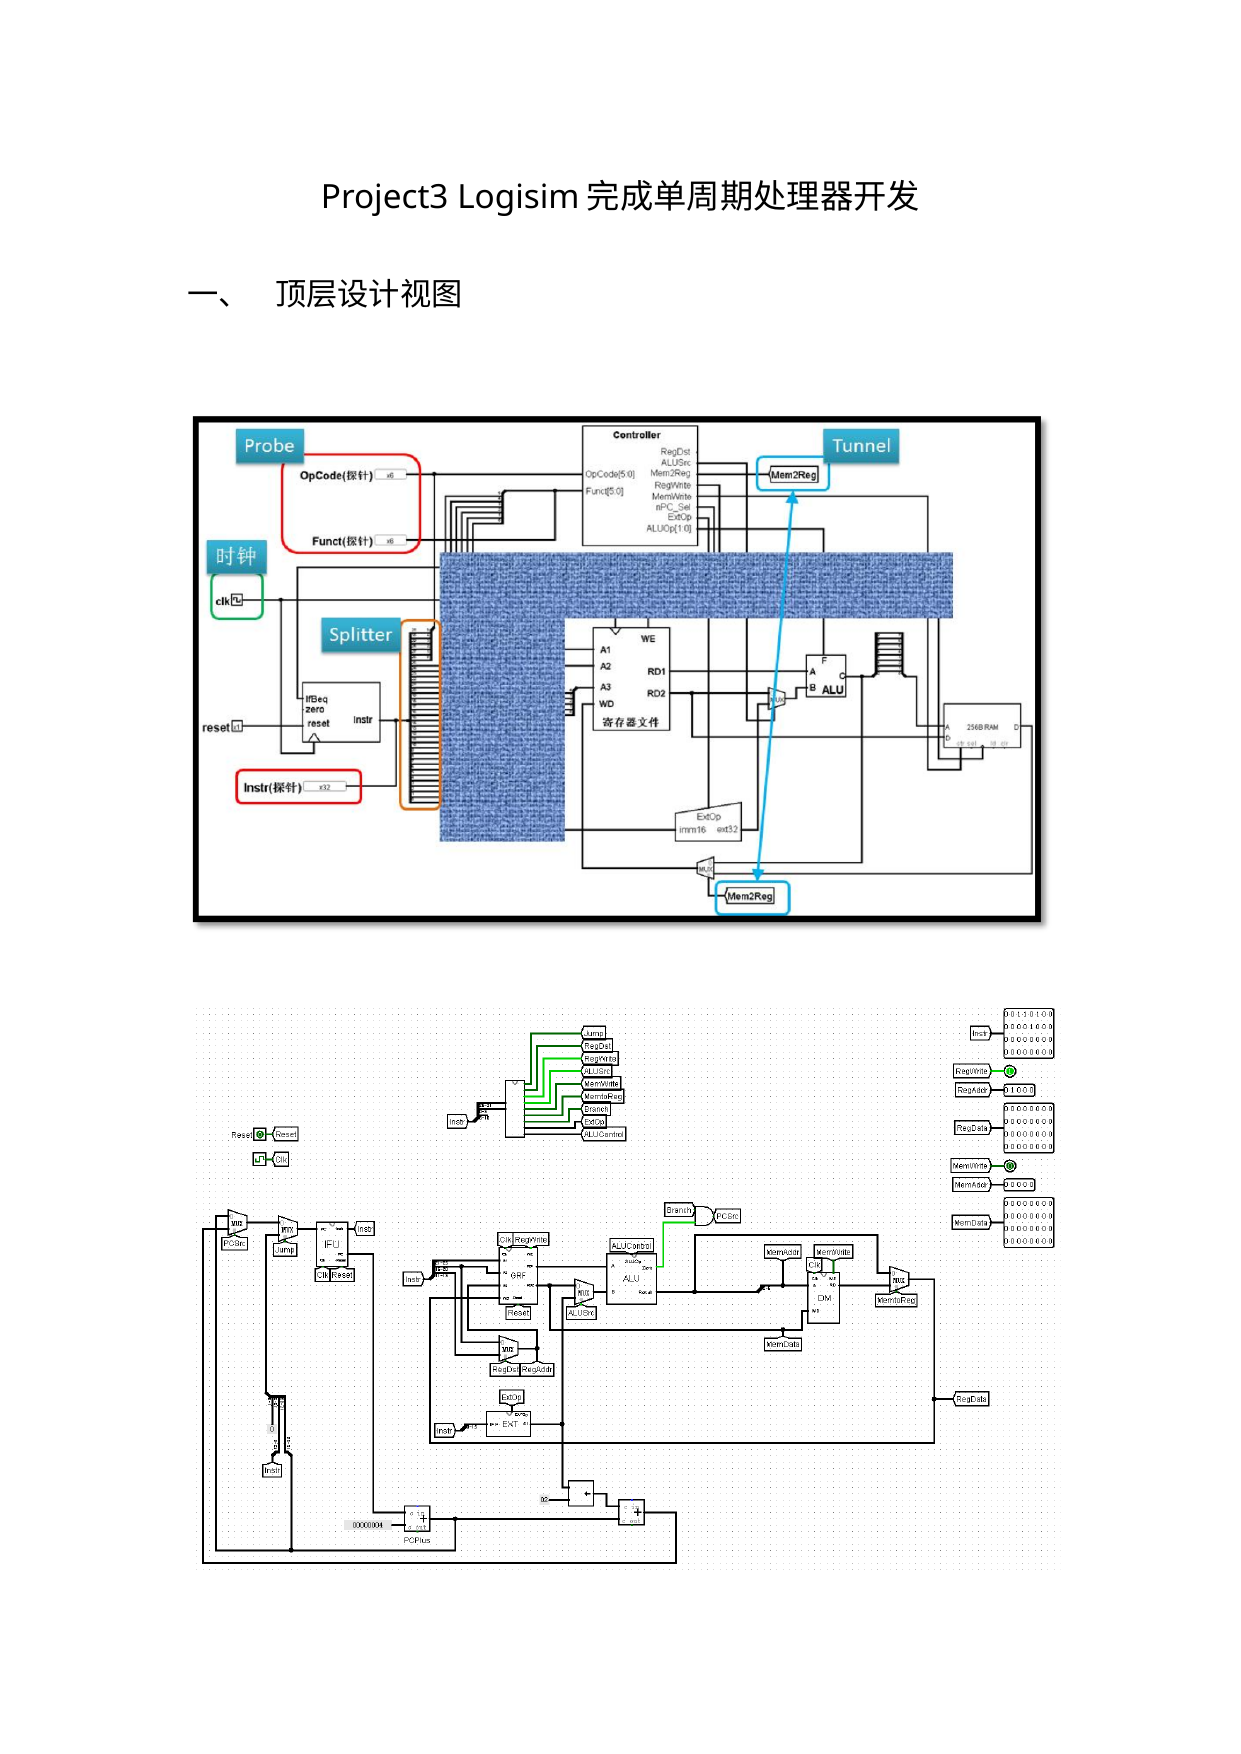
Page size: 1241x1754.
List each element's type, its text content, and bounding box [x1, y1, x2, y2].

text Project3 Logisim完成单周期处理器开发 [187, 162, 1053, 227]
list 顶层设计视图 [187, 259, 1053, 324]
picture [195, 1005, 1061, 1570]
picture [187, 409, 1053, 936]
